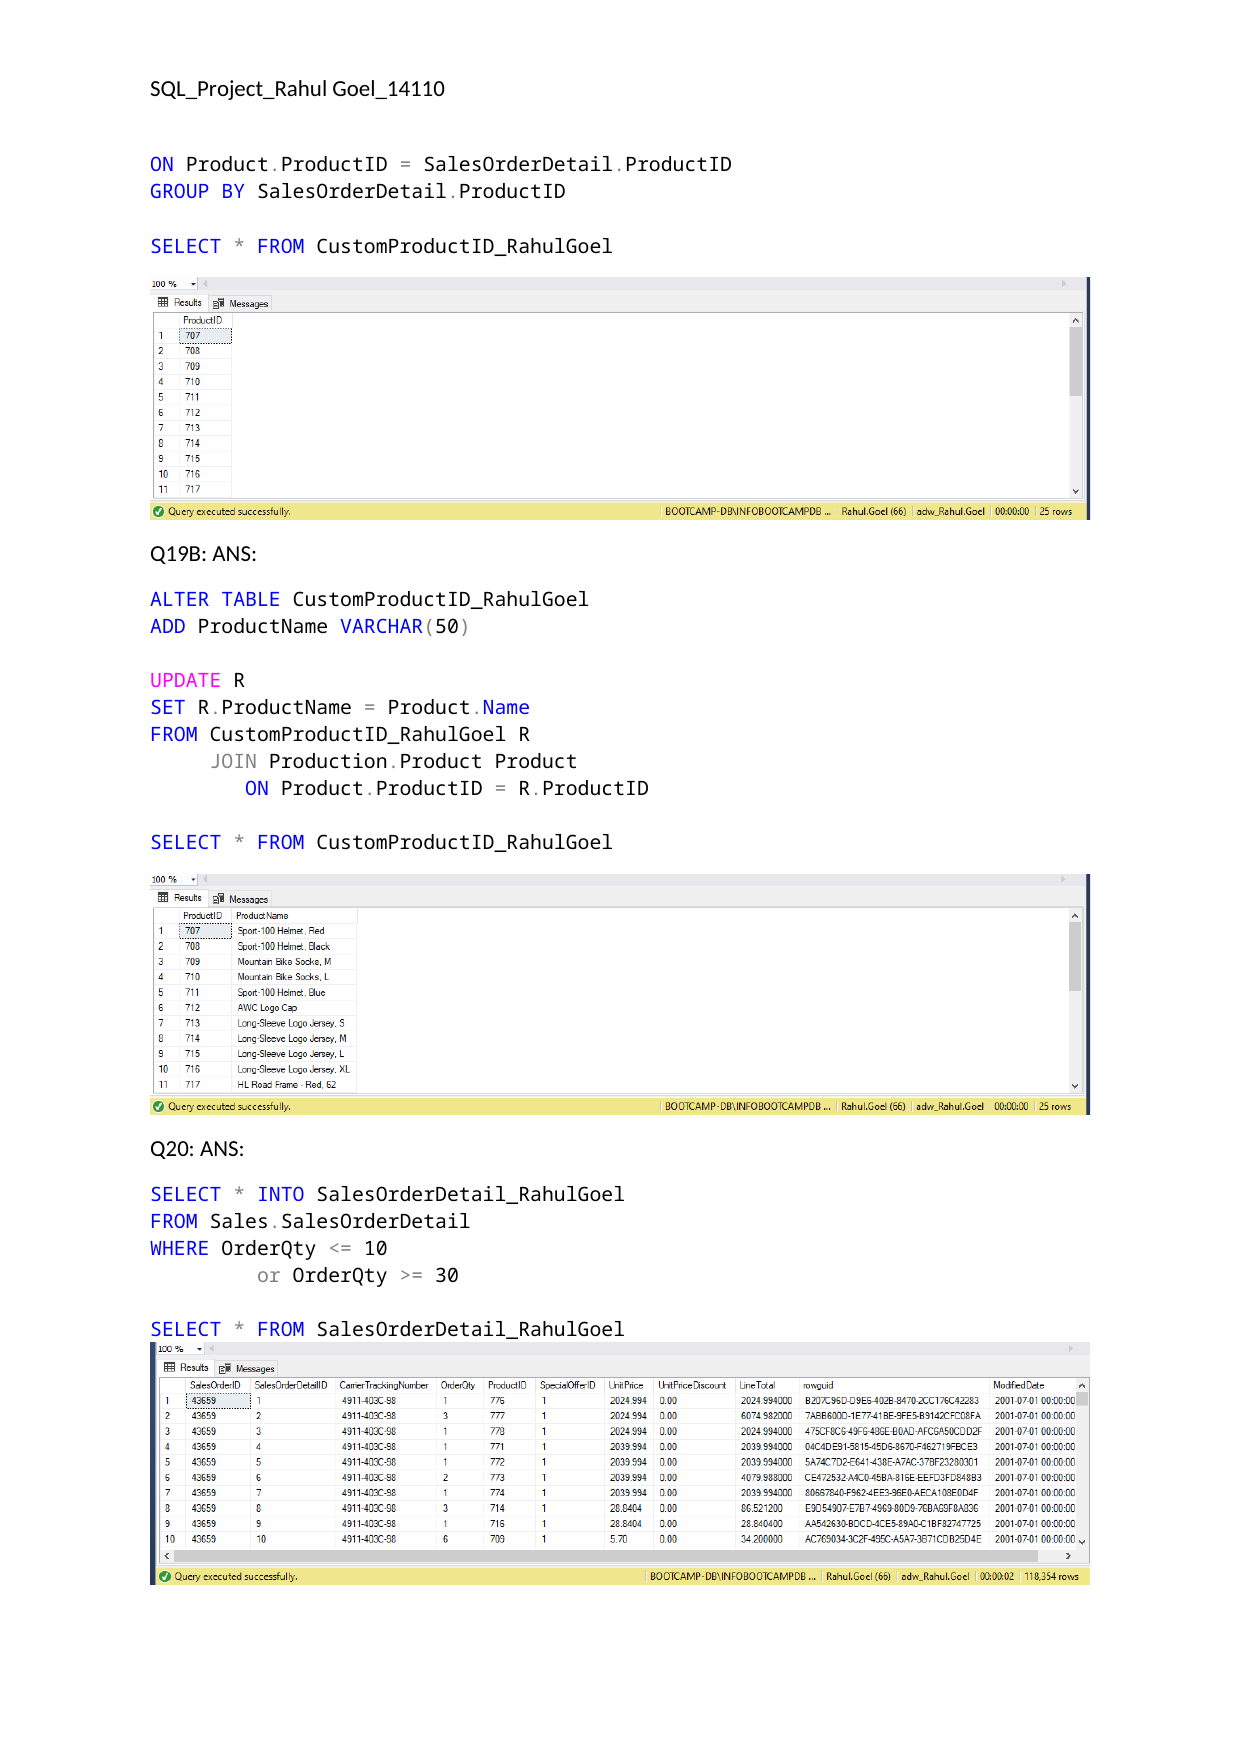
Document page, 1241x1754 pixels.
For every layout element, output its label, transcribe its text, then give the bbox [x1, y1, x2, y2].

text ADD ProductName VARCHAR(50) [150, 613, 1090, 640]
text SELECT * FROM SalesOrderDetail_RahulGoel [150, 1315, 1090, 1342]
text FROM Sales.SalesOrderDetail [150, 1207, 1090, 1234]
text UPDATE R [150, 667, 1090, 694]
text ON Product.ProductID = SalesOrderDetail.ProductID [150, 150, 1090, 177]
picture [150, 874, 1091, 1115]
text ALTER TABLE CustomProductID_RahulGoel [150, 586, 1090, 613]
text SET R.ProductName = Product.Name [150, 694, 1090, 721]
text SELECT * FROM CustomProductID_RahulGoel [150, 828, 1090, 856]
text JOIN Production.Product Product [150, 748, 1090, 774]
text or OrderQty >= 30 [150, 1261, 1090, 1288]
text Q20: ANS: [150, 1134, 1090, 1162]
picture [150, 1342, 1091, 1585]
picture [150, 277, 1091, 520]
text GROUP BY SalesOrderDetail.ProductID [150, 177, 1090, 204]
text SELECT * FROM CustomProductID_RahulGoel [150, 232, 1090, 259]
text Q19B: ANS: [150, 539, 1090, 567]
text WHERE OrderQty <= 10 [150, 1234, 1090, 1261]
text FROM CustomProductID_RahulGoel R [150, 721, 1090, 748]
text SELECT * INTO SalesOrderDetail_RahulGoel [150, 1181, 1090, 1207]
text ON Product.ProductID = R.ProductID [150, 774, 1090, 802]
